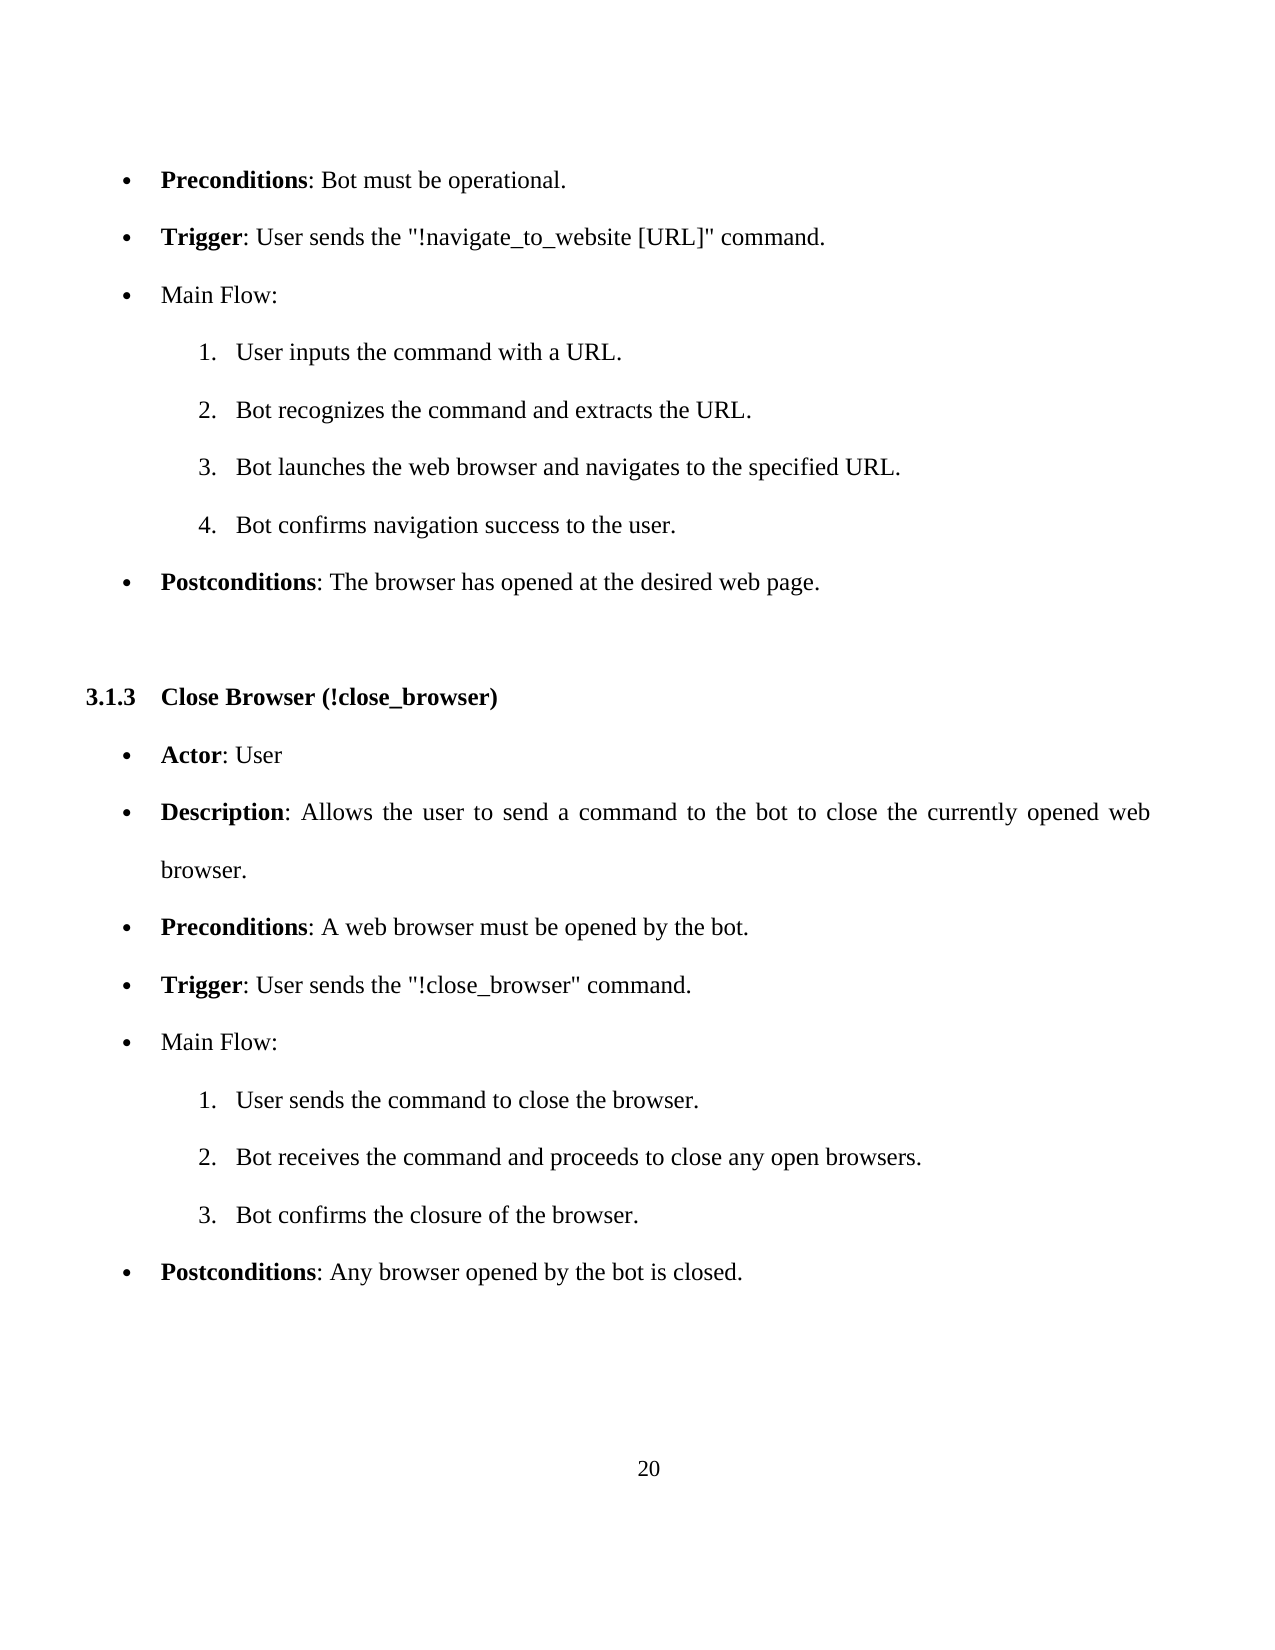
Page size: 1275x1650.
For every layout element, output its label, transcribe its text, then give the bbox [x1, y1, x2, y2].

list Trigger: User sends the "!navigate_to_website [URL]" command. [123, 222, 1152, 251]
list Preconditions: A web browser must be opened by the bot. [123, 912, 1152, 941]
list Description: Allows the user to send a command to the bot to close the currently opened web browser. [123, 797, 1152, 884]
list Postconditions: Any browser opened by the bot is closed. [123, 1257, 1152, 1286]
list Preconditions: Bot must be operational. [123, 165, 1152, 194]
list Bot launches the web browser and navigates to the specified URL. [198, 452, 1152, 481]
list Bot recognizes the command and extracts the URL. [198, 395, 1152, 424]
list User inputs the command with a URL. [198, 337, 1152, 366]
list Postconditions: The browser has opened at the desired web page. [123, 567, 1152, 596]
list Bot receives the command and proceeds to close any open browsers. [198, 1142, 1152, 1171]
list Main Flow: [123, 1027, 1152, 1056]
list Actor: User [123, 740, 1152, 769]
list Bot confirms navigation success to the user. [198, 510, 1152, 539]
list Main Flow: [123, 280, 1152, 309]
list User sends the command to close the browser. [198, 1085, 1152, 1114]
subtitle Close Browser (!close_browser) [86, 682, 1212, 711]
list Trigger: User sends the "!close_browser" command. [123, 970, 1152, 999]
list Bot confirms the closure of the browser. [198, 1200, 1152, 1229]
